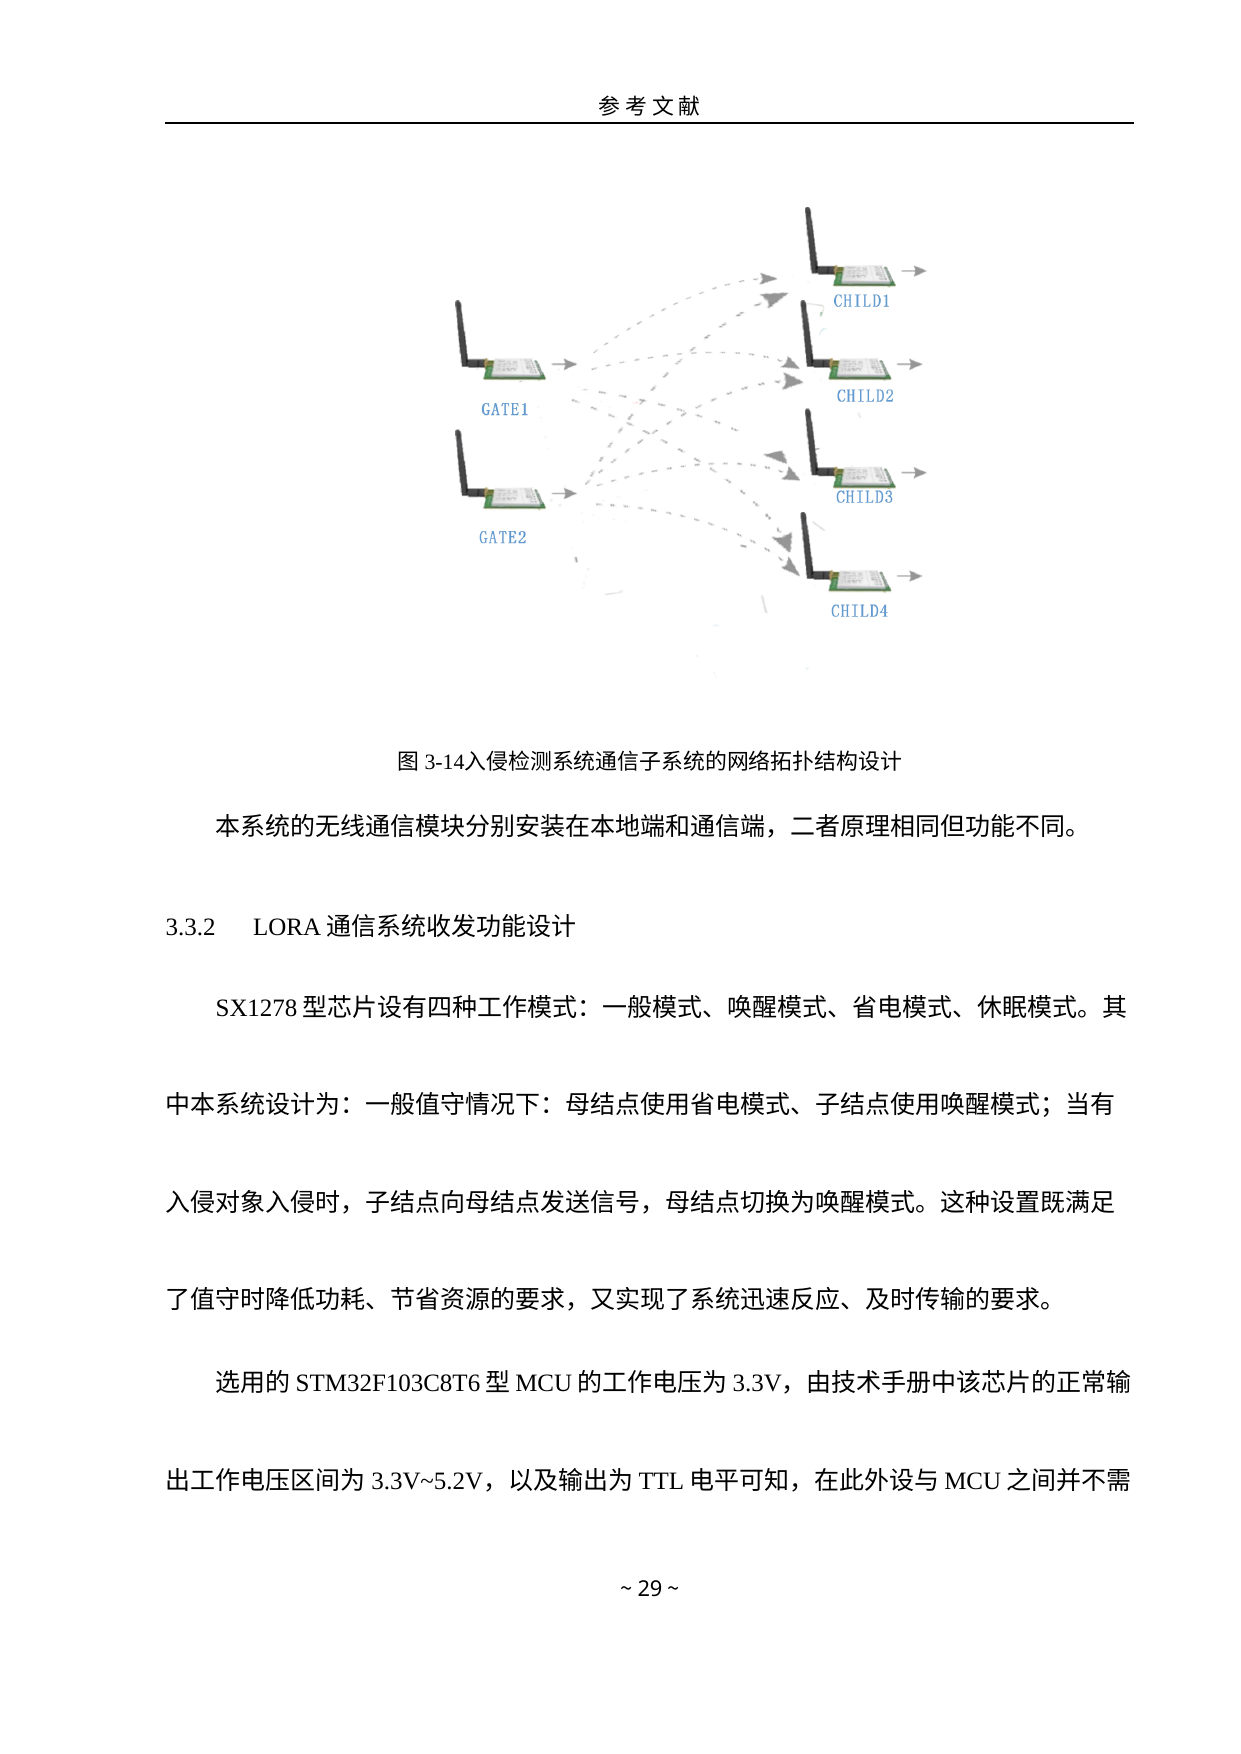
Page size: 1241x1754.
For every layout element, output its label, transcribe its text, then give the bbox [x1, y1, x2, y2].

text 本系统的无线通信模块分别安装在本地端和通信端，二者原理相同但功能不同。 [165, 792, 1134, 857]
subtitle LORA通信系统收发功能设计 [165, 892, 1134, 957]
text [165, 1348, 1134, 1511]
text SX1278型芯片设有四种工作模式：一般模式、唤醒模式、省电模式、休眠模式。其中本系统设计为：一般值守情况下：母结点使用省电模式、子结点使用唤醒模式；当有入侵对象入侵时，子结点向母结点发送信号，母结点切换为唤醒模式。这种设置既满足了值守时降低功耗、节省资源的要求，又实现了系统迅速反应、及时传输的要求。 [165, 973, 1134, 1330]
picture [296, 160, 1053, 705]
